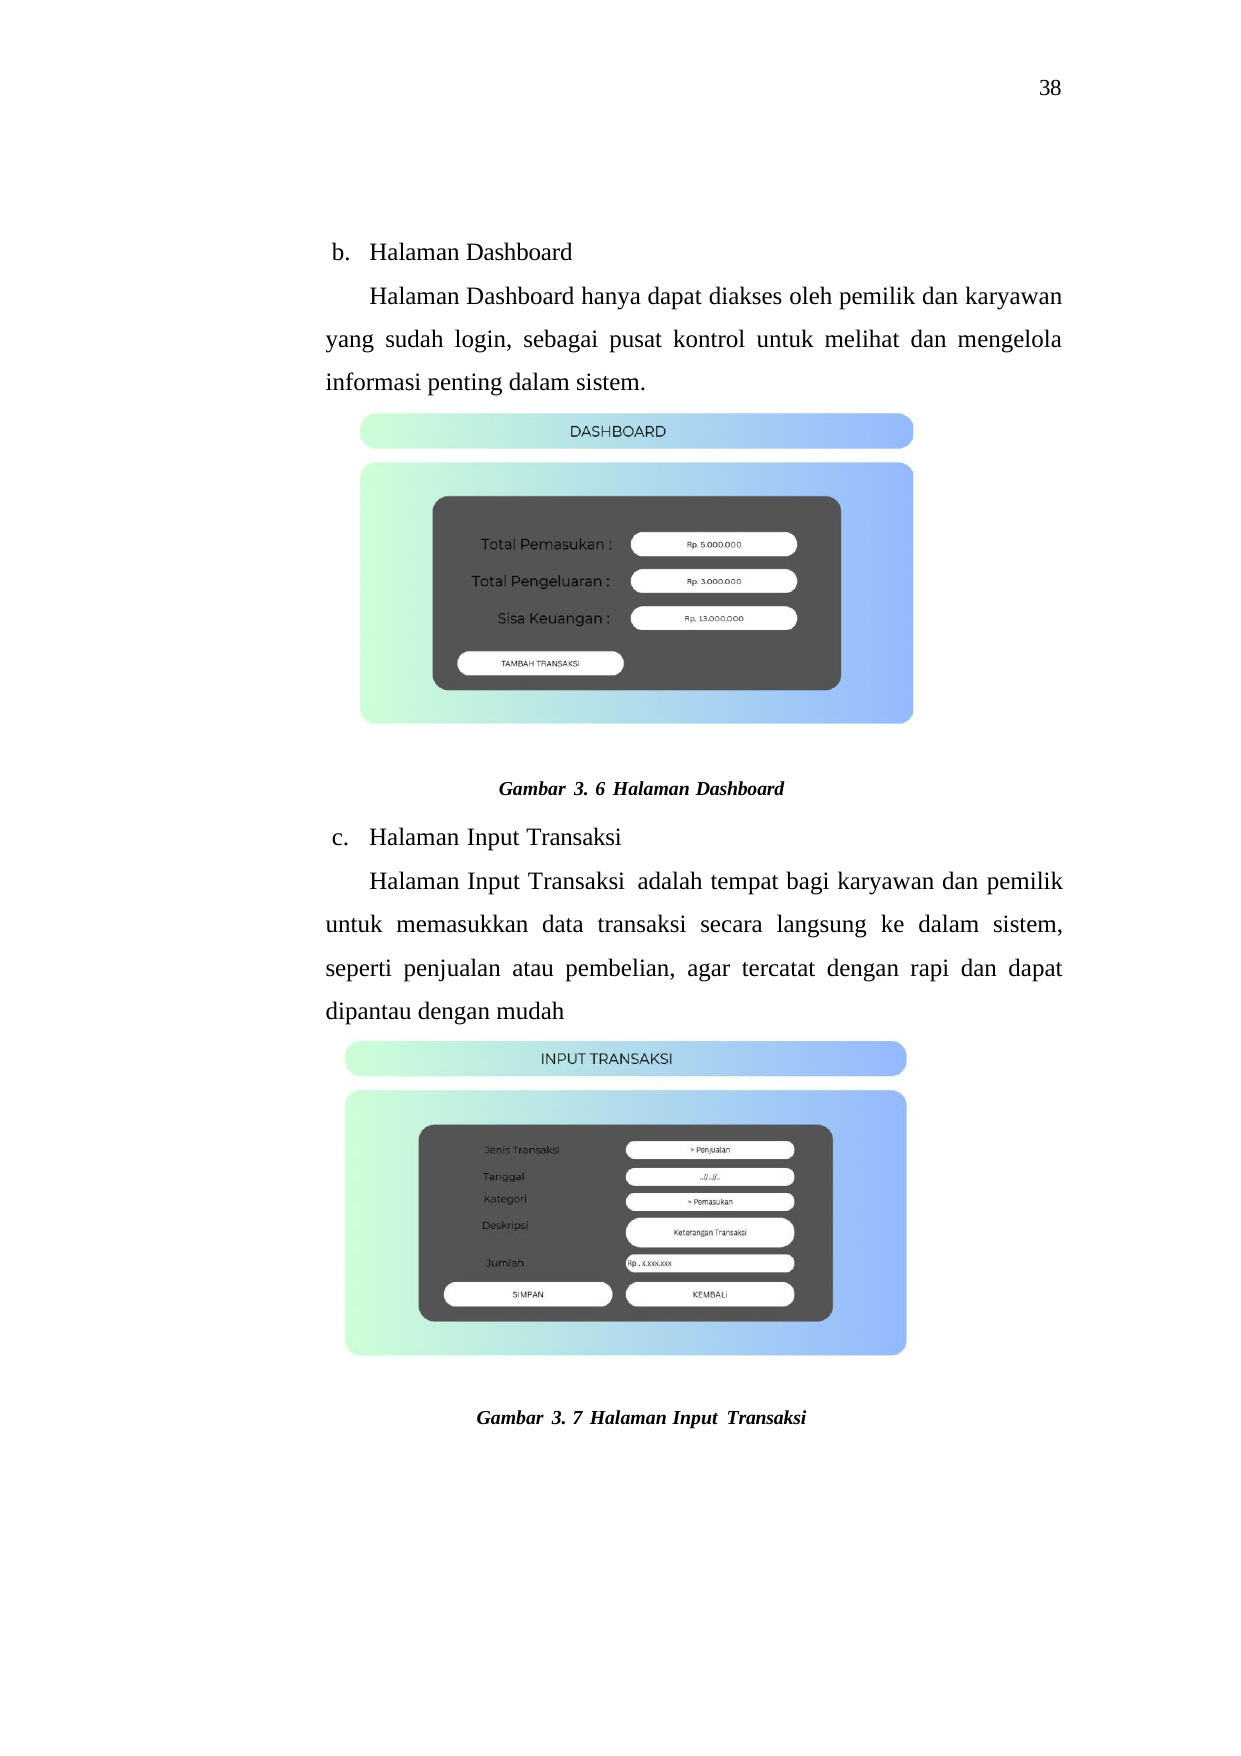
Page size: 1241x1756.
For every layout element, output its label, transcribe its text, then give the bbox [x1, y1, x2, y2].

text Gambar 3. 7 Halaman Input Transaksi [177, 1406, 1108, 1429]
picture [360, 413, 914, 724]
text Halaman Input Transaksi adalah tempat bagi karyawan dan pemilik untuk memasukkan data transaksi secara langsung ke dalam sistem, seperti penjualan atau pembelian, agar tercatat dengan rapi dan dapat dipantau dengan mudah [325, 866, 1063, 1024]
text Gambar 3. 6 Halaman Dashboard [177, 777, 1107, 800]
picture [336, 1036, 915, 1361]
list Halaman Dashboard [332, 237, 1166, 266]
text Halaman Dashboard hanya dapat diakses oleh pemilik dan karyawan yang sudah login, sebagai pusat kontrol untuk melihat dan mengelola informasi penting dalam sistem. [325, 281, 1062, 396]
list Halaman Input Transaksi [332, 822, 1166, 851]
